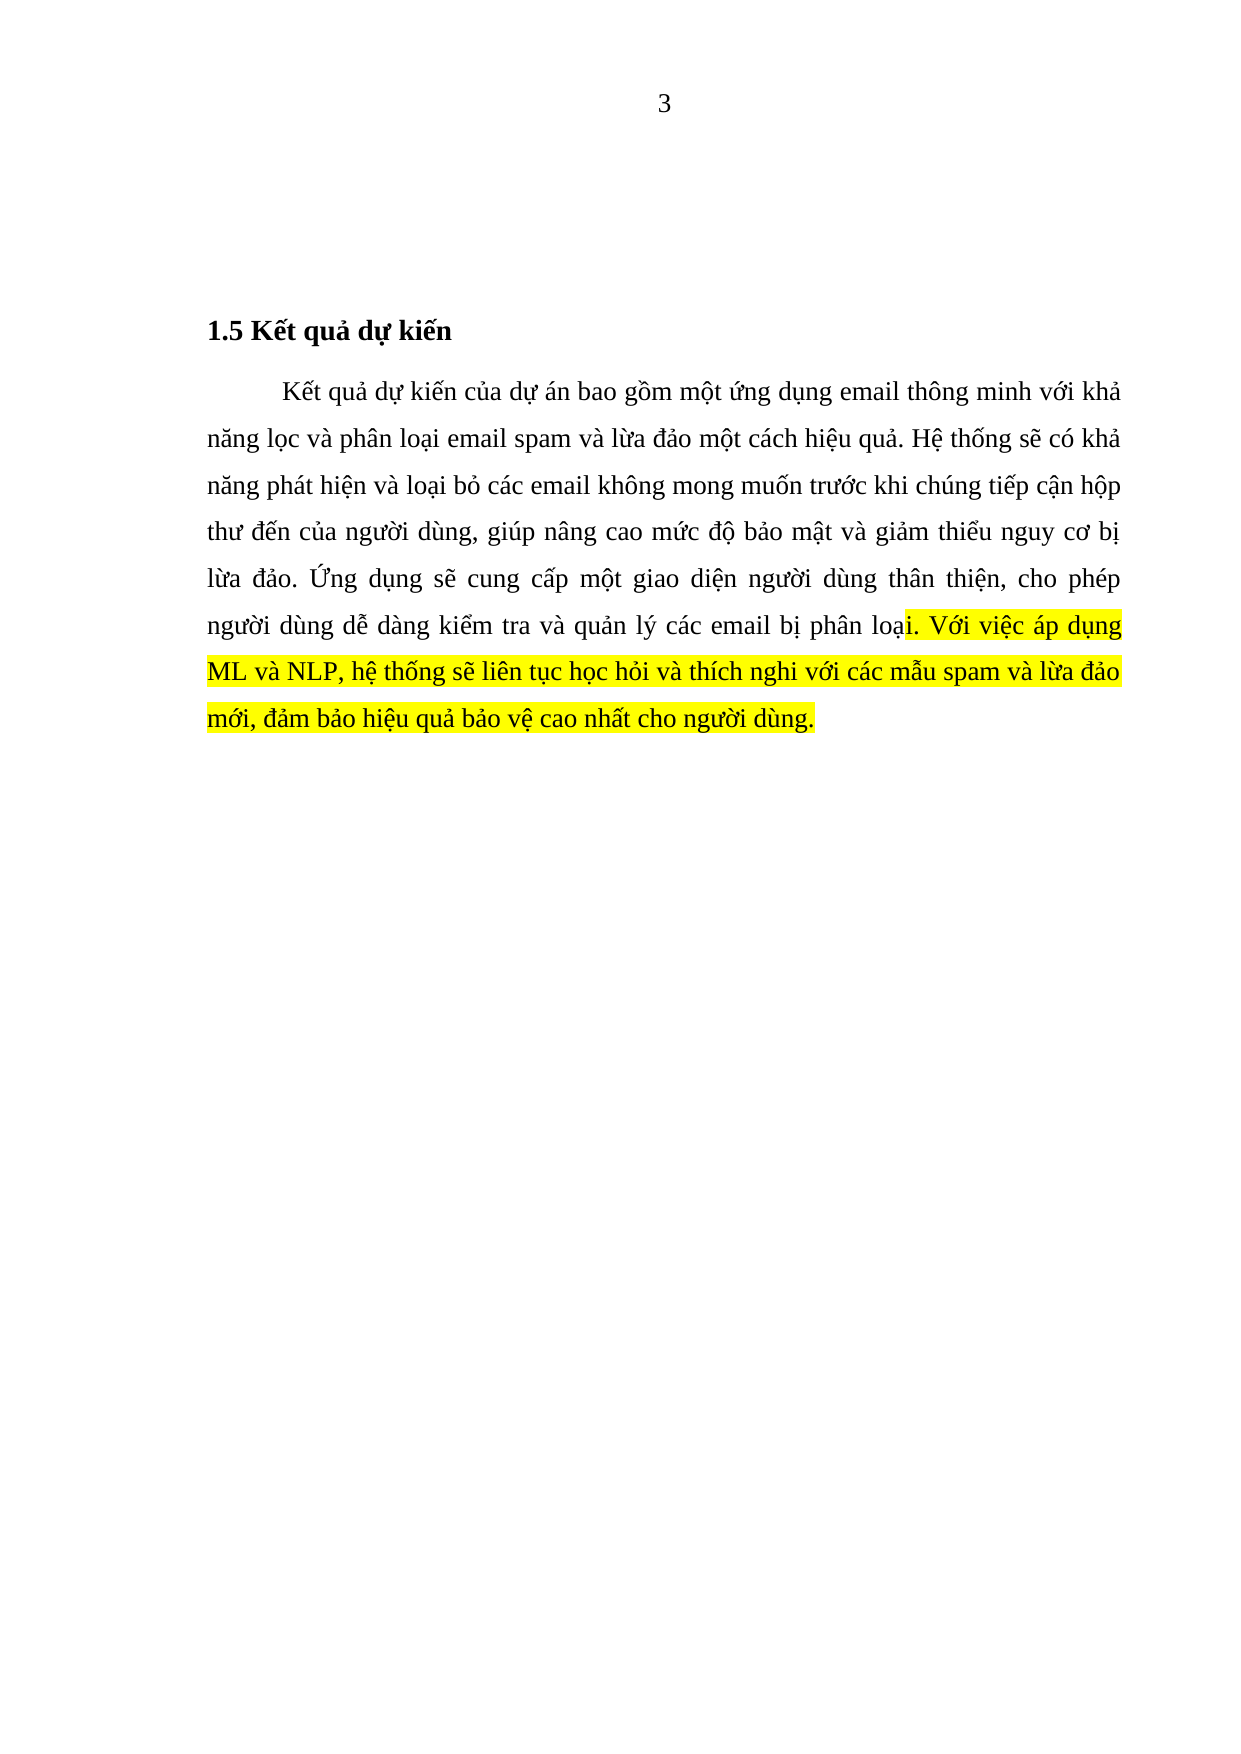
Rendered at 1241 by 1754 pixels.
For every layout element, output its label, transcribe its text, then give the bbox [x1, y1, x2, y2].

text Kết quả dự kiến của dự án bao gồm một ứng dụng email thông minh với khả năng lọc và phân loại email spam và lừa đảo một cách hiệu quả. Hệ thống sẽ có khả năng phát hiện và loại bỏ các email không mong muốn trước khi chúng tiếp cận hộp thư đến của người dùng, giúp nâng cao mức độ bảo mật và giảm thiểu nguy cơ bị lừa đảo. Ứng dụng sẽ cung cấp một giao diện người dùng thân thiện, cho phép người dùng dễ dàng kiểm tra và quản lý các email bị phân loại. Với việc áp dụng ML và NLP, hệ thống sẽ liên tục học hỏi và thích nghi với các mẫu spam và lừa đảo mới, đảm bảo hiệu quả bảo vệ cao nhất cho người dùng. [207, 375, 1122, 655]
subtitle Kết quả dự kiến [207, 313, 1122, 346]
text Kết quả dự kiến của dự án bao gồm một ứng dụng email thông minh với khả năng lọc và phân loại email spam và lừa đảo một cách hiệu quả. Hệ thống sẽ có khả năng phát hiện và loại bỏ các email không mong muốn trước khi chúng tiếp cận hộp thư đến của người dùng, giúp nâng cao mức độ bảo mật và giảm thiểu nguy cơ bị lừa đảo. Ứng dụng sẽ cung cấp một giao diện người dùng thân thiện, cho phép người dùng dễ dàng kiểm tra và quản lý các email bị phân loại. Với việc áp dụng ML và NLP, hệ thống sẽ liên tục học hỏi và thích nghi với các mẫu spam và lừa đảo mới, đảm bảo hiệu quả bảo vệ cao nhất cho người dùng. [207, 687, 1122, 733]
